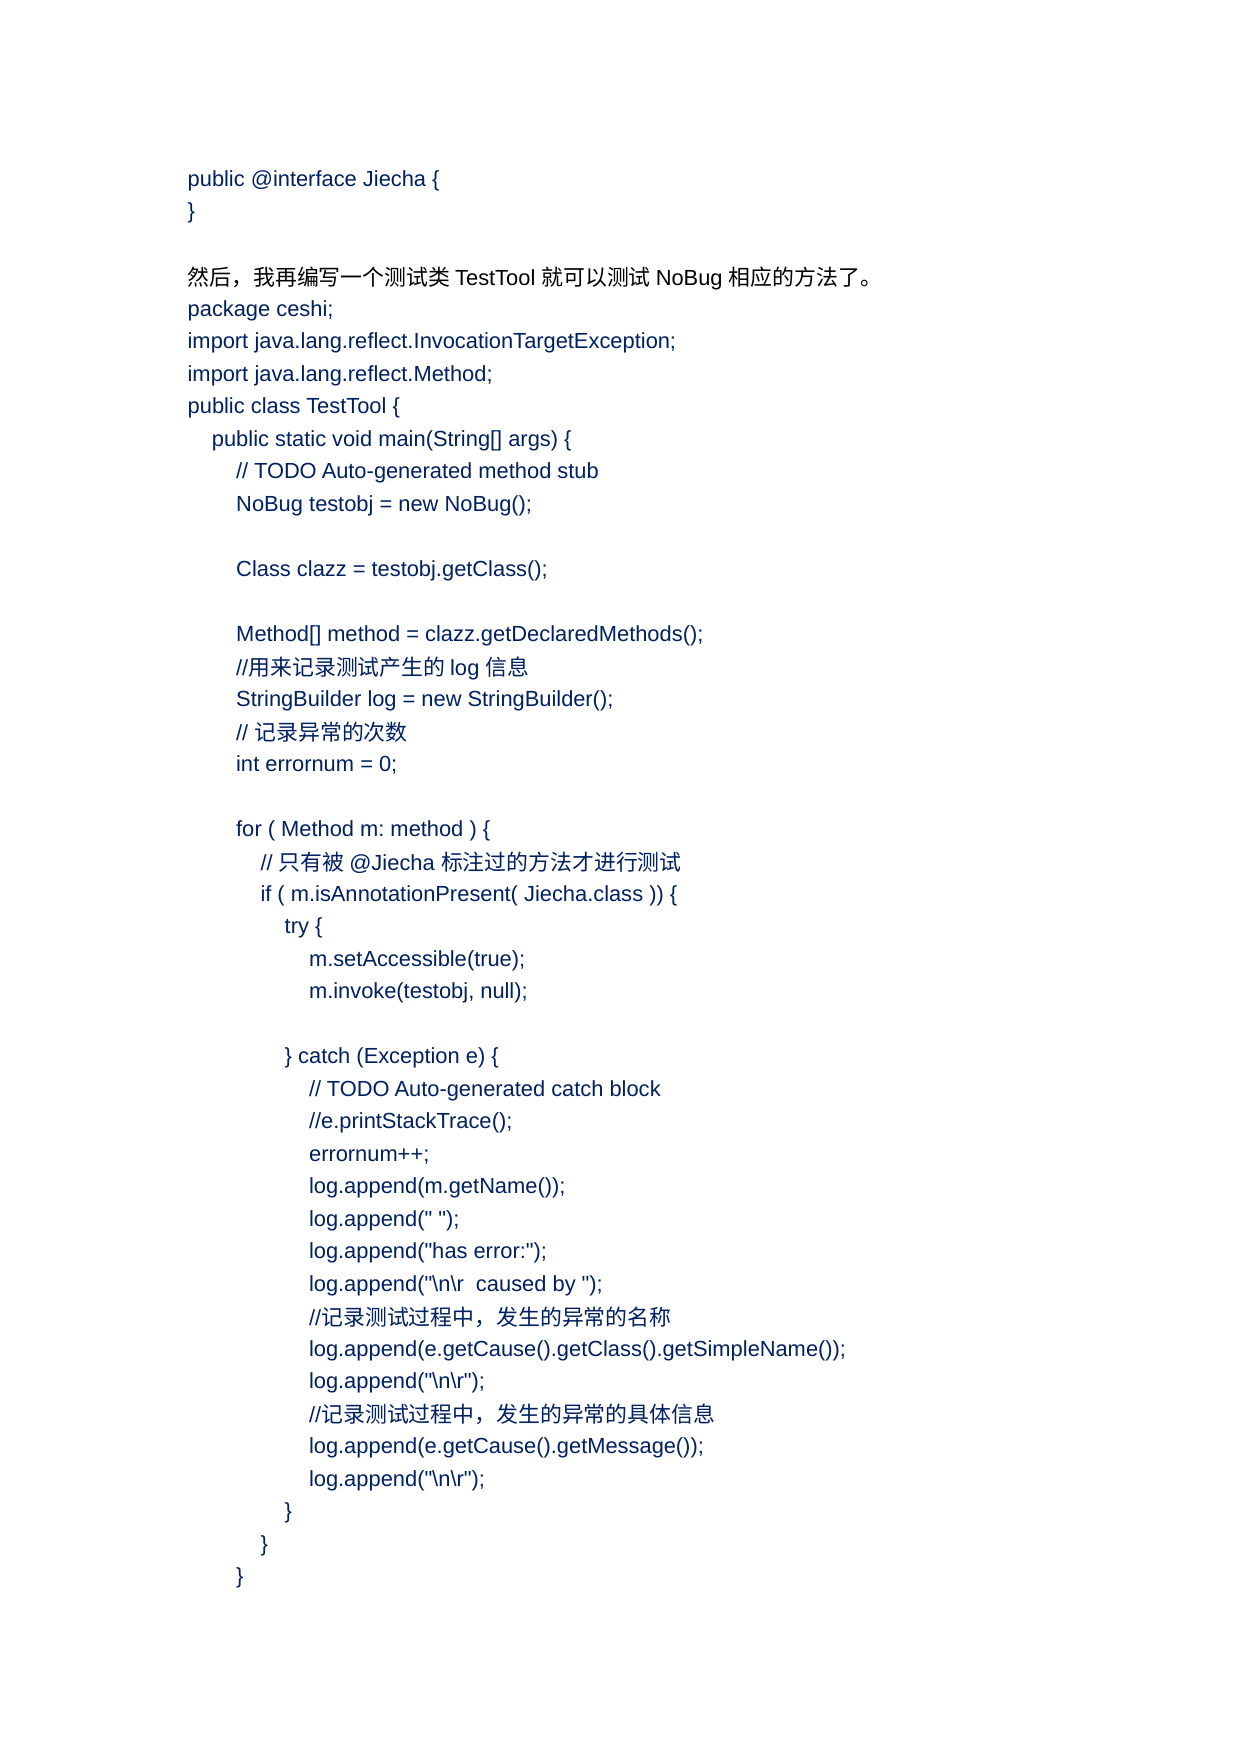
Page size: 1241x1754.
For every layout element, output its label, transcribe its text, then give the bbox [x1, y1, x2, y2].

text import java.lang.reflect.Method; [187, 357, 1053, 389]
text 然后，我再编写一个测试类 TestTool 就可以测试 NoBug 相应的方法了。 [187, 259, 1053, 292]
text //记录测试过程中，发生的异常的具体信息 [187, 1397, 1053, 1429]
text log.append(" "); [187, 1202, 1053, 1234]
text log.append(e.getCause().getMessage()); [187, 1429, 1053, 1462]
text } [187, 1527, 1053, 1559]
text // 只有被 @Jiecha 标注过的方法才进行测试 [187, 844, 1053, 877]
text log.append(m.getName()); [187, 1169, 1053, 1202]
text public @interface Jiecha { [187, 162, 1053, 194]
text public static void main(String[] args) { [187, 422, 1053, 454]
text // TODO Auto-generated catch block [187, 1072, 1053, 1104]
text // TODO Auto-generated method stub [187, 454, 1053, 487]
text } [187, 1494, 1053, 1527]
text //用来记录测试产生的 log 信息 [187, 649, 1053, 682]
text m.invoke(testobj, null); [187, 974, 1053, 1007]
text } [187, 1559, 1053, 1592]
text //e.printStackTrace(); [187, 1104, 1053, 1137]
text log.append(e.getCause().getClass().getSimpleName()); [187, 1332, 1053, 1364]
text errornum++; [187, 1137, 1053, 1169]
text log.append("\n\r"); [187, 1462, 1053, 1494]
text package ceshi; [187, 292, 1053, 324]
text int errornum = 0; [187, 747, 1053, 779]
text try { [187, 909, 1053, 942]
text log.append("has error:"); [187, 1234, 1053, 1267]
text Method[] method = clazz.getDeclaredMethods(); [187, 617, 1053, 649]
text if ( m.isAnnotationPresent( Jiecha.class )) { [187, 877, 1053, 909]
text m.setAccessible(true); [187, 942, 1053, 974]
text public class TestTool { [187, 389, 1053, 422]
text log.append("\n\r caused by "); [187, 1267, 1053, 1299]
text StringBuilder log = new StringBuilder(); [187, 682, 1053, 714]
text NoBug testobj = new NoBug(); [187, 487, 1053, 519]
text //记录测试过程中，发生的异常的名称 [187, 1299, 1053, 1332]
text } [187, 194, 1053, 227]
text // 记录异常的次数 [187, 714, 1053, 747]
text } catch (Exception e) { [187, 1039, 1053, 1072]
text for ( Method m: method ) { [187, 812, 1053, 844]
text log.append("\n\r"); [187, 1364, 1053, 1397]
text Class clazz = testobj.getClass(); [187, 552, 1053, 584]
text import java.lang.reflect.InvocationTargetException; [187, 324, 1053, 357]
